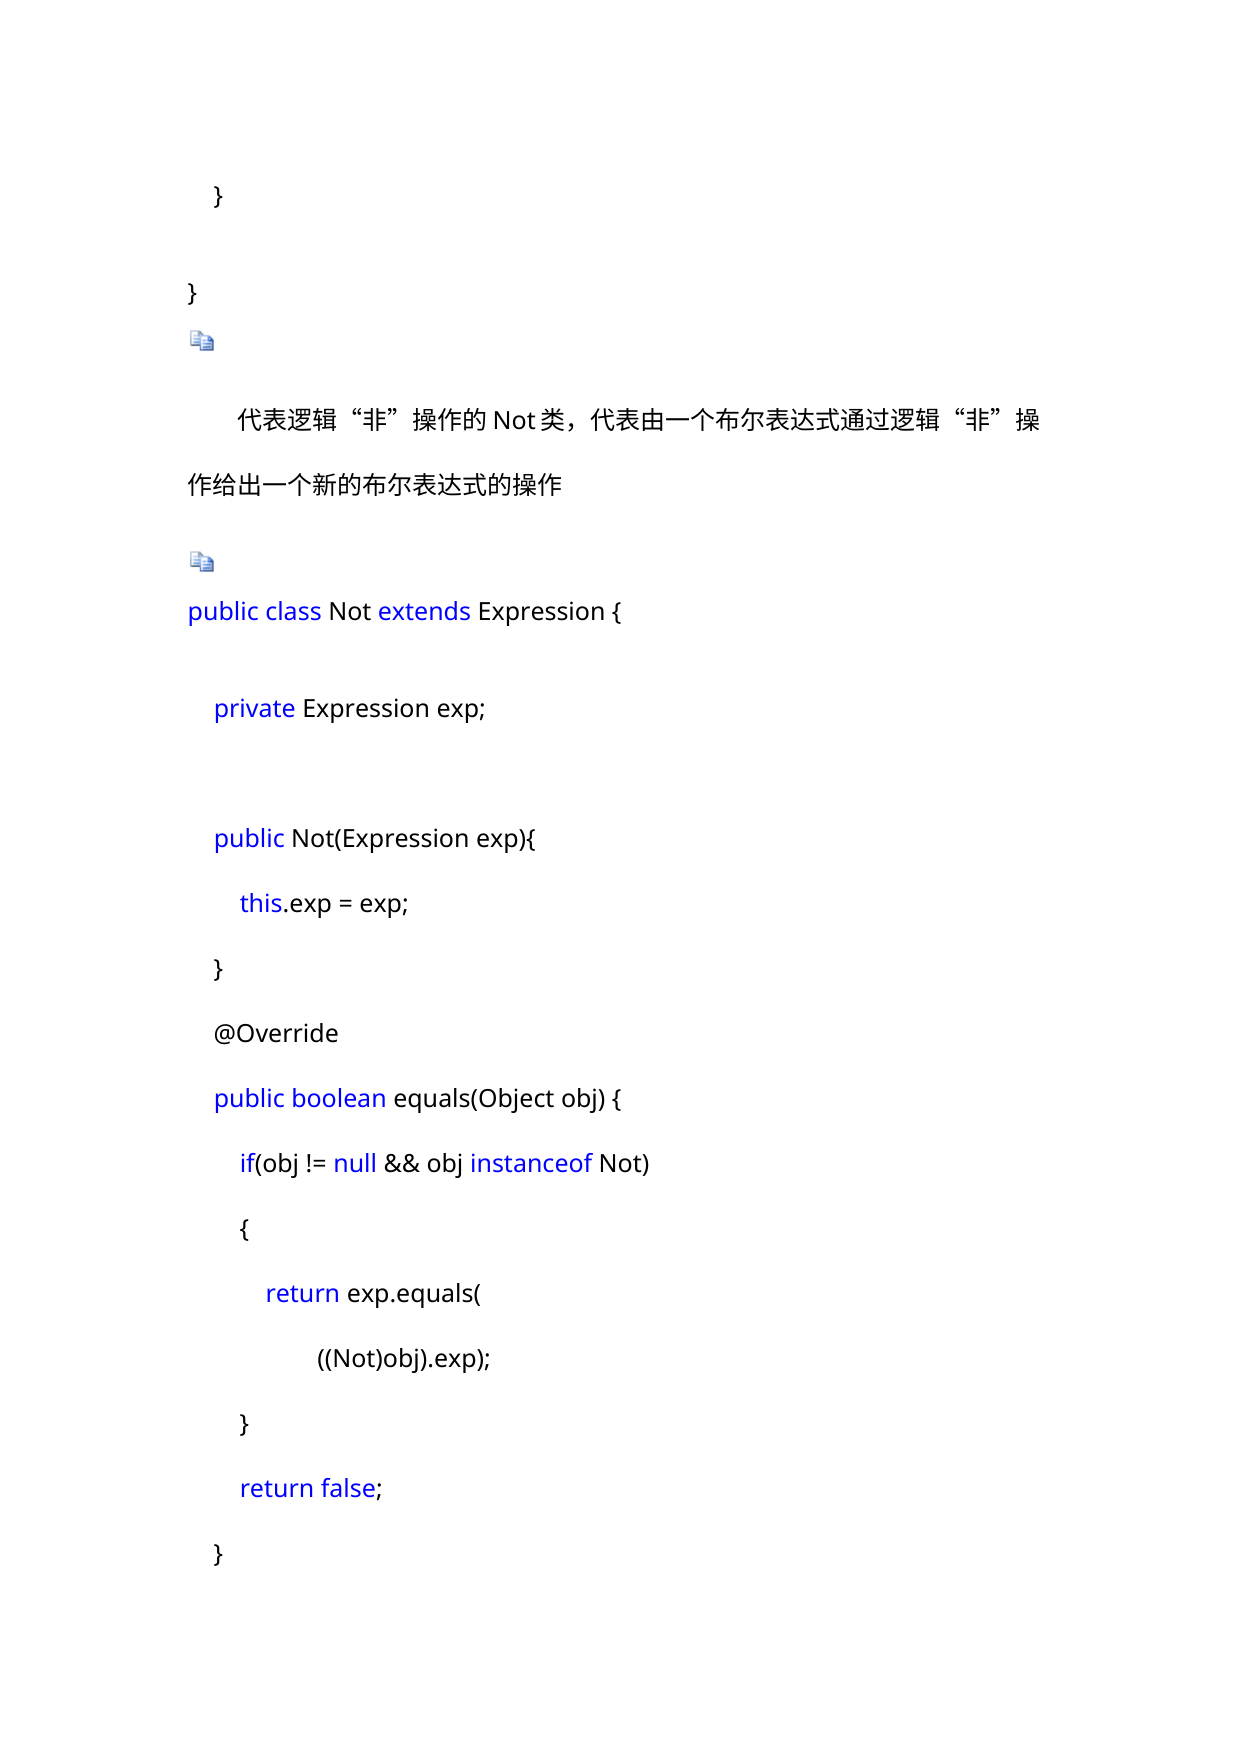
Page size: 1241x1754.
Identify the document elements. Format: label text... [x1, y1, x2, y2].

text 代表逻辑“非”操作的Not类，代表由一个布尔表达式通过逻辑“非”操作给出一个新的布尔表达式的操作 [187, 386, 1053, 516]
text public Not(Expression exp){ [187, 805, 1053, 870]
text @Override [187, 1000, 1053, 1065]
text } [187, 259, 1053, 324]
text { [187, 1195, 1053, 1260]
picture [187, 545, 219, 577]
text public class Not extends Expression { [187, 578, 1053, 643]
text return exp.equals( [187, 1260, 1053, 1325]
text if(obj != null && obj instanceof Not) [187, 1130, 1053, 1195]
text public boolean equals(Object obj) { [187, 1065, 1053, 1130]
text } [187, 162, 1053, 227]
text } [187, 1520, 1053, 1585]
text } [187, 935, 1053, 1000]
text } [187, 1390, 1053, 1455]
text private Expression exp; [187, 675, 1053, 740]
text ((Not)obj).exp); [187, 1325, 1053, 1390]
text return false; [187, 1455, 1053, 1520]
picture [187, 324, 219, 356]
text this.exp = exp; [187, 870, 1053, 935]
